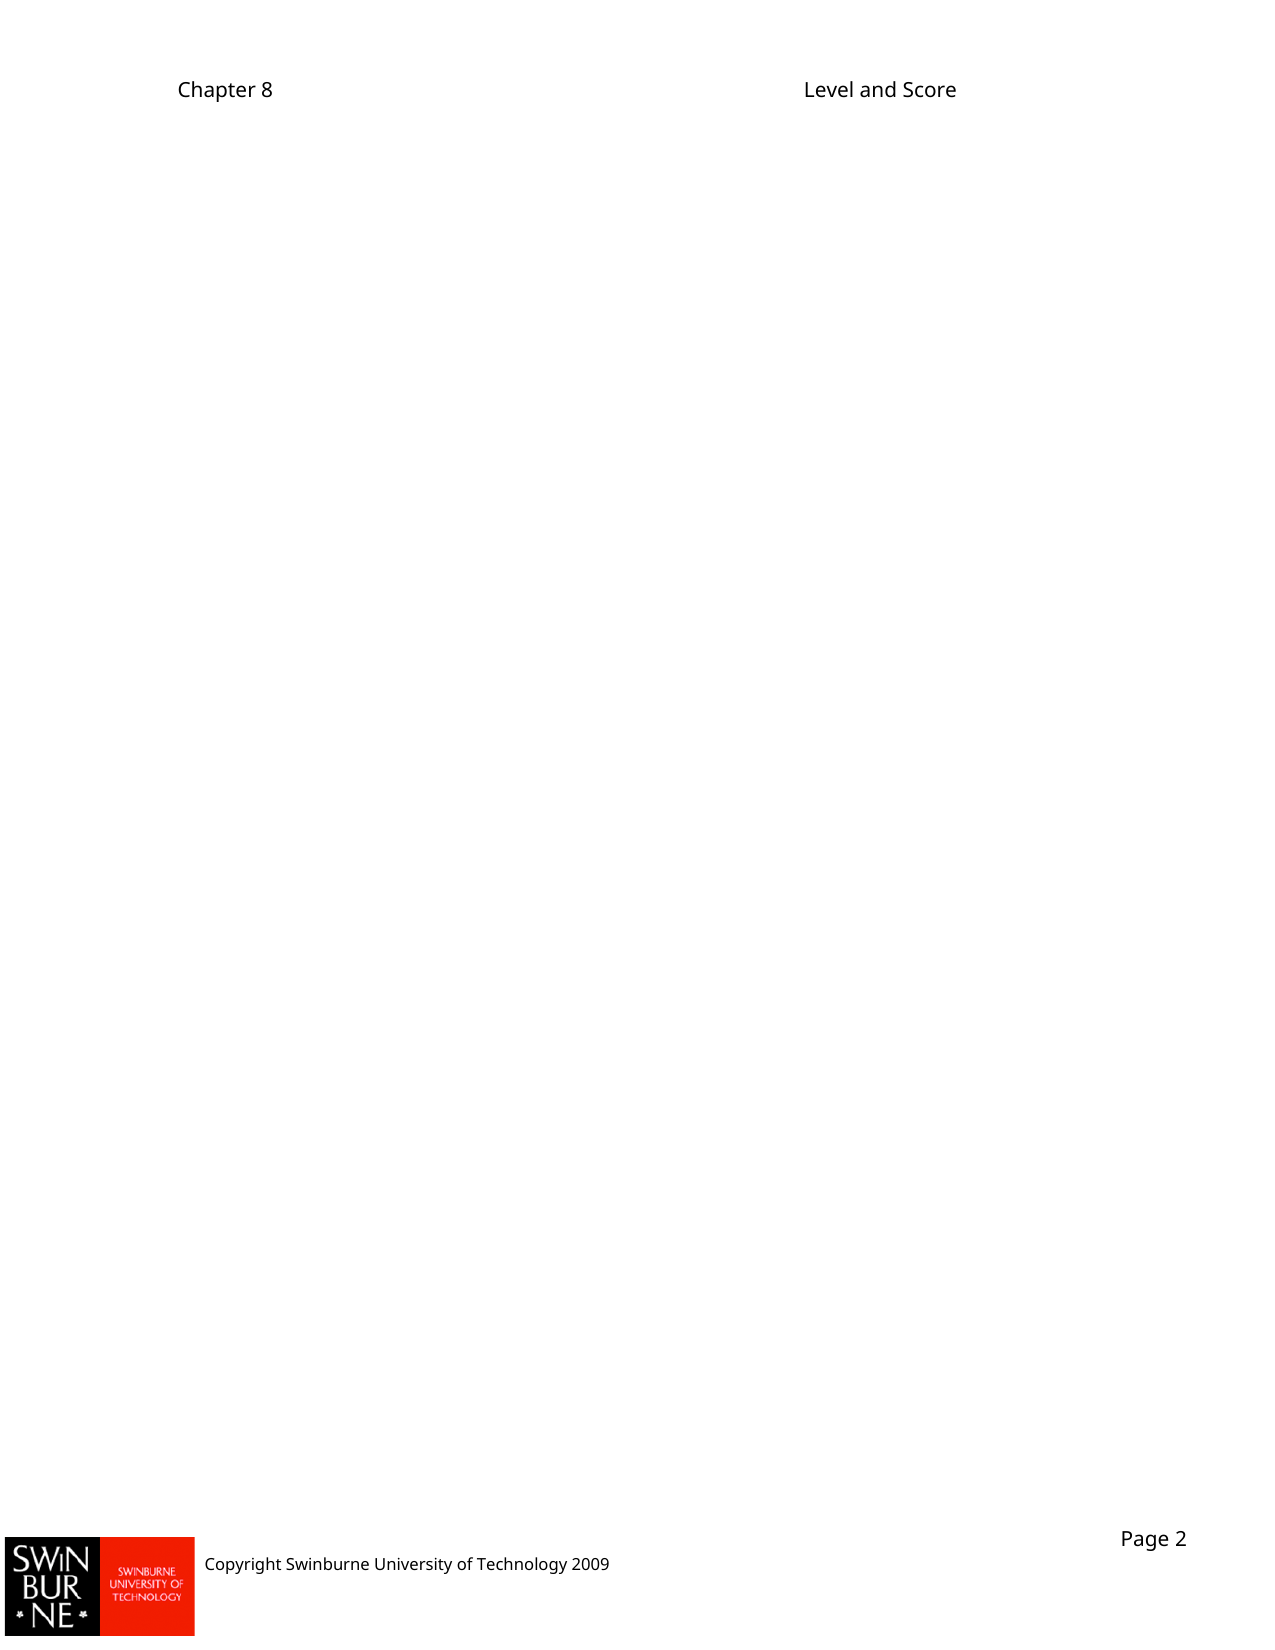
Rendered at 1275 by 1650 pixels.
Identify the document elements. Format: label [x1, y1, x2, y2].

picture [4, 1537, 195, 1636]
